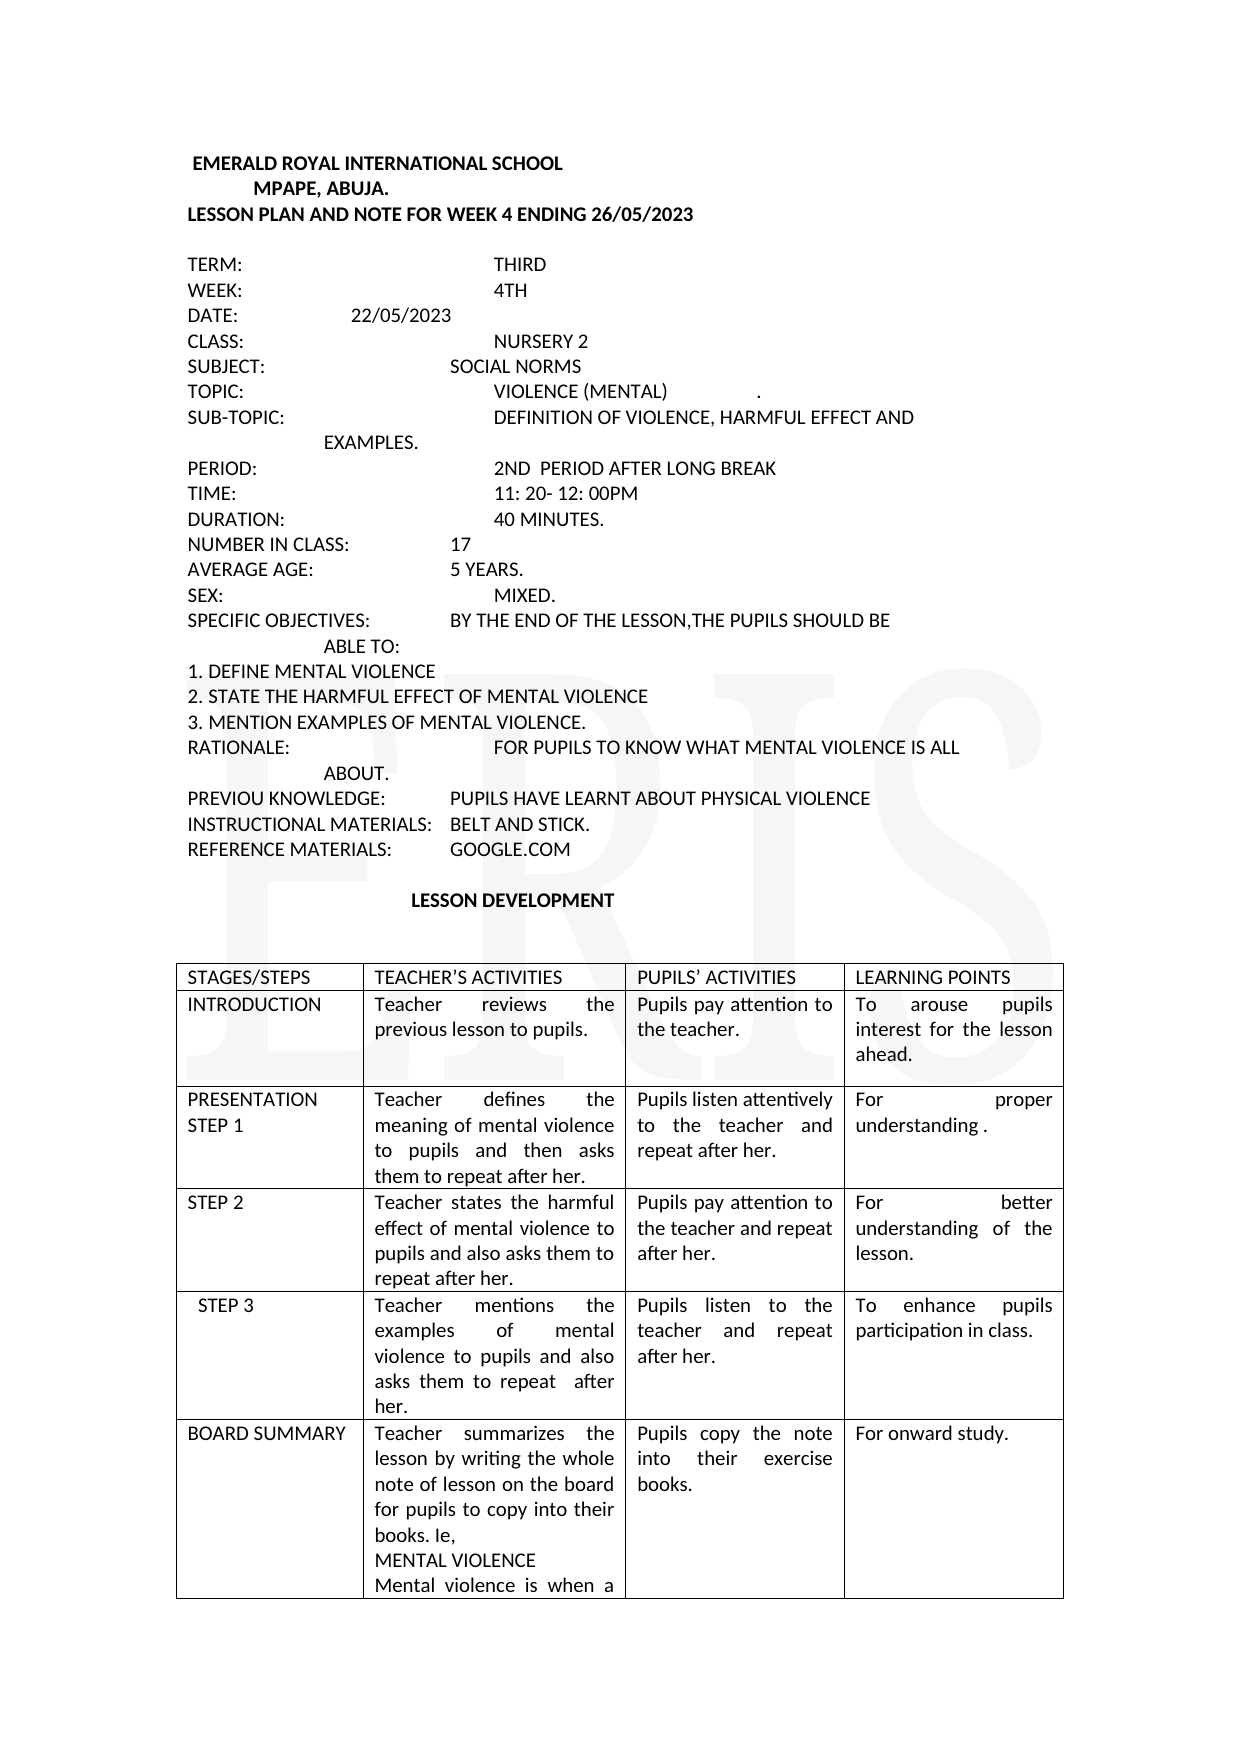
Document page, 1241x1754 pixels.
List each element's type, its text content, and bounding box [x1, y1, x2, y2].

table_cell Pupils listen to the teacher and repeat after her. [626, 1292, 844, 1419]
table_cell Teacher states the harmful effect of mental violence to pupils and also asks them to repeat after her. [364, 1189, 625, 1291]
text EXAMPLES. [187, 429, 1053, 455]
text PERIOD: 2ND PERIOD AFTER LONG BREAK [187, 455, 1053, 480]
table_header PUPILS’ ACTIVITIES [626, 964, 844, 990]
table_cell Teacher reviews the previous lesson to pupils. [364, 991, 625, 1086]
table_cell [626, 1420, 844, 1598]
text LESSON PLAN AND NOTE FOR WEEK 4 ENDING 26/05/2023 [187, 201, 1053, 226]
text WEEK: 4TH [187, 277, 1053, 302]
text TERM: THIRD [187, 252, 1053, 277]
list DEFINE MENTAL VIOLENCE [187, 658, 1053, 684]
text TIME: 11: 20- 12: 00PM [187, 480, 1053, 506]
text DURATION: 40 MINUTES. [187, 506, 1053, 531]
table_cell For proper understanding . [845, 1087, 1063, 1188]
text SUBJECT: SOCIAL NORMS [187, 353, 1053, 379]
table_cell To arouse pupils interest for the lesson ahead. [845, 991, 1063, 1086]
table_header LEARNING POINTS [845, 964, 1063, 990]
text DATE: 22/05/2023 [187, 302, 1053, 328]
table_header STAGES/STEPS [177, 964, 363, 990]
list STATE THE HARMFUL EFFECT OF MENTAL VIOLENCE [187, 684, 1053, 709]
list REFERENCE MATERIALS: GOOGLE.COM [187, 836, 1053, 862]
table_cell STEP 3 [177, 1292, 363, 1419]
text SUB-TOPIC: DEFINITION OF VIOLENCE, HARMFUL EFFECT AND [187, 404, 1053, 429]
table_cell To enhance pupils participation in class. [845, 1292, 1063, 1419]
table_cell INTRODUCTION [177, 991, 363, 1086]
text TOPIC: VIOLENCE (MENTAL) . [187, 379, 1053, 404]
text EMERALD ROYAL INTERNATIONAL SCHOOL [187, 150, 1053, 175]
table_cell PRESENTATION STEP 1 [177, 1087, 363, 1188]
text MPAPE, ABUJA. [187, 175, 1053, 201]
text CLASS: NURSERY 2 [187, 328, 1053, 353]
text ABLE TO: [187, 633, 1053, 658]
list MENTION EXAMPLES OF MENTAL VIOLENCE. [187, 709, 1053, 734]
list PREVIOU KNOWLEDGE: PUPILS HAVE LEARNT ABOUT PHYSICAL VIOLENCE [187, 785, 1053, 811]
table_cell Pupils pay attention to the teacher and repeat after her. [626, 1189, 844, 1291]
list RATIONALE: FOR PUPILS TO KNOW WHAT MENTAL VIOLENCE IS ALL [187, 734, 1053, 760]
text SEX: MIXED. [187, 582, 1053, 607]
list ABOUT. [187, 760, 1053, 785]
text AVERAGE AGE: 5 YEARS. [187, 557, 1053, 582]
list LESSON DEVELOPMENT [187, 887, 1053, 912]
list INSTRUCTIONAL MATERIALS: BELT AND STICK. [187, 811, 1053, 836]
table_cell Teacher defines the meaning of mental violence to pupils and then asks them to repeat after her. [364, 1087, 625, 1188]
table_cell BOARD SUMMARY [177, 1420, 363, 1598]
table_cell Teacher mentions the examples of mental violence to pupils and also asks them to repeat after her. [364, 1292, 625, 1419]
text SPECIFIC OBJECTIVES: BY THE END OF THE LESSON,THE PUPILS SHOULD BE [187, 607, 1053, 633]
table_cell Pupils listen attentively to the teacher and repeat after her. [626, 1087, 844, 1188]
table_cell For onward study. [845, 1420, 1063, 1598]
table_cell Pupils pay attention to the teacher. [626, 991, 844, 1086]
text NUMBER IN CLASS: 17 [187, 531, 1053, 557]
table_cell STEP 2 [177, 1189, 363, 1291]
table_header TEACHER’S ACTIVITIES [364, 964, 625, 990]
table_cell For better understanding of the lesson. [845, 1189, 1063, 1291]
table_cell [364, 1420, 625, 1598]
